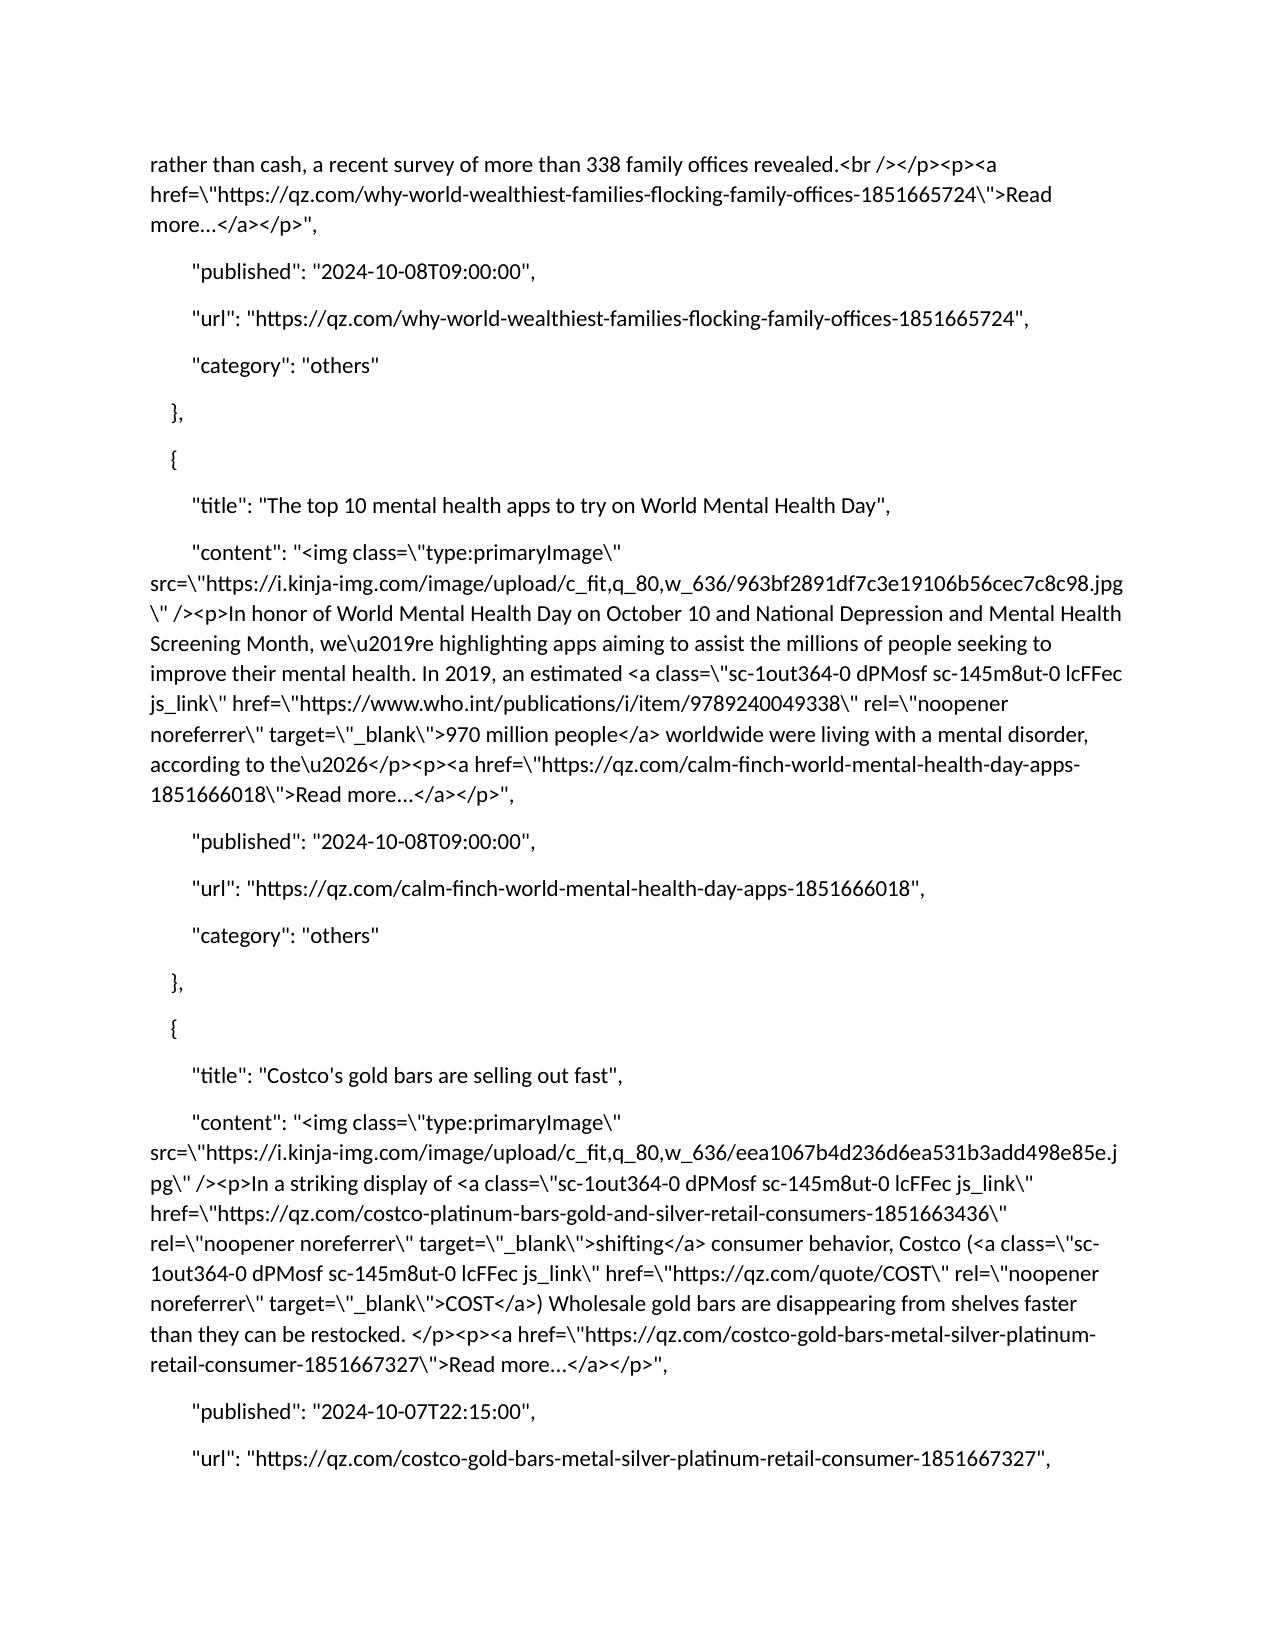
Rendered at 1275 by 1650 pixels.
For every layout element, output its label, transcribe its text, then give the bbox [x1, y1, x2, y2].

text "published": "2024-10-08T09:00:00", [150, 827, 1125, 855]
text "content": "<img class=\"type:primaryImage\" src=\"https://i.kinja-img.com/image/upload/c_fit,q_80,w_636/963bf2891df7c3e19106b56cec7c8c98.jpg\" /><p>In honor of World Mental Health Day on October 10 and National Depression and Mental Health Screening Month, we\u2019re highlighting apps aiming to assist the millions of people seeking to improve their mental health. In 2019, an estimated <a class=\"sc-1out364-0 dPMosf sc-145m8ut-0 lcFFec js_link\" href=\"https://www.who.int/publications/i/item/9789240049338\" rel=\"noopener noreferrer\" target=\"_blank\">970 million people</a> worldwide were living with a mental disorder, according to the\u2026</p><p><a href=\"https://qz.com/calm-finch-world-mental-health-day-apps-1851666018\">Read more...</a></p>", [150, 538, 1125, 808]
text }, [150, 968, 1125, 996]
text "category": "others" [150, 351, 1125, 379]
text "title": "Costco's gold bars are selling out fast", [150, 1061, 1125, 1089]
text "published": "2024-10-07T22:15:00", [150, 1397, 1125, 1425]
text "title": "The top 10 mental health apps to try on World Mental Health Day", [150, 492, 1125, 520]
text "url": "https://qz.com/why-world-wealthiest-families-flocking-family-offices-1851665724", [150, 304, 1125, 332]
text { [150, 1014, 1125, 1043]
text "category": "others" [150, 921, 1125, 949]
text { [150, 445, 1125, 473]
text "url": "https://qz.com/calm-finch-world-mental-health-day-apps-1851666018", [150, 874, 1125, 902]
text "published": "2024-10-08T09:00:00", [150, 257, 1125, 285]
text "url": "https://qz.com/costco-gold-bars-metal-silver-platinum-retail-consumer-1851667327", [150, 1444, 1125, 1472]
text }, [150, 398, 1125, 426]
text "content": "<img class=\"type:primaryImage\" src=\"https://i.kinja-img.com/image/upload/c_fit,q_80,w_636/eea1067b4d236d6ea531b3add498e85e.jpg\" /><p>In a striking display of <a class=\"sc-1out364-0 dPMosf sc-145m8ut-0 lcFFec js_link\" href=\"https://qz.com/costco-platinum-bars-gold-and-silver-retail-consumers-1851663436\" rel=\"noopener noreferrer\" target=\"_blank\">shifting</a> consumer behavior, Costco (<a class=\"sc-1out364-0 dPMosf sc-145m8ut-0 lcFFec js_link\" href=\"https://qz.com/quote/COST\" rel=\"noopener noreferrer\" target=\"_blank\">COST</a>) Wholesale gold bars are disappearing from shelves faster than they can be restocked. </p><p><a href=\"https://qz.com/costco-gold-bars-metal-silver-platinum-retail-consumer-1851667327\">Read more...</a></p>", [150, 1108, 1125, 1378]
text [150, 150, 1125, 238]
